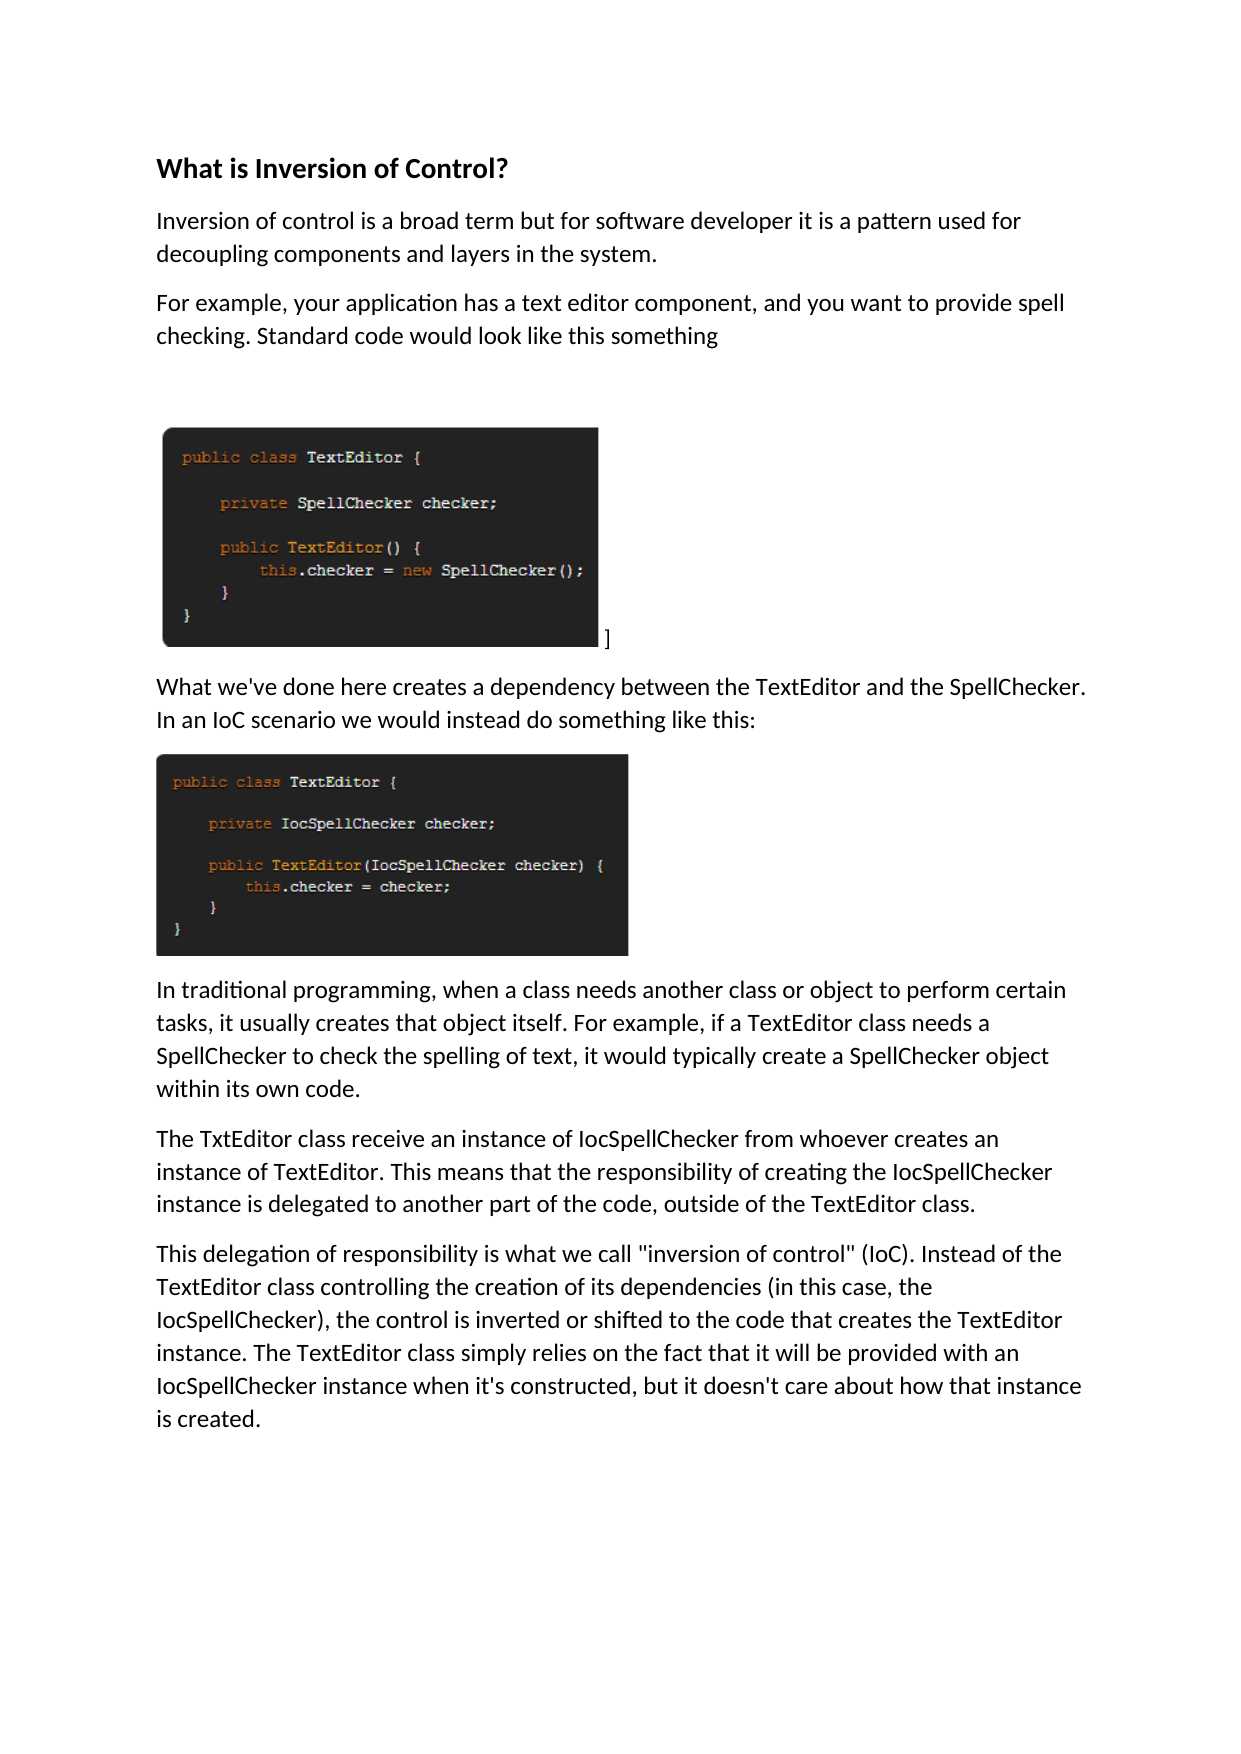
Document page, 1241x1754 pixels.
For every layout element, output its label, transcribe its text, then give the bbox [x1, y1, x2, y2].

text Inversion of control is a broad term but for software developer it is a pattern used for decoupling components and layers in the system. [156, 205, 1090, 268]
picture [156, 425, 599, 647]
text The TxtEditor class receive an instance of IocSpellChecker from whoever creates an instance of TextEditor. This means that the responsibility of creating the IocSpellChecker instance is delegated to another part of the code, outside of the TextEditor class. [156, 1123, 1090, 1219]
text For example, your application has a text editor component, and you want to provide spell checking. Standard code would look like this something [156, 288, 1090, 351]
picture [156, 753, 629, 956]
text In traditional programming, when a class needs another class or object to perform certain tasks, it usually creates that object itself. For example, if a TextEditor class needs a SpellChecker to check the spelling of text, it would typically create a SpellChecker object within its own code. [156, 974, 1090, 1104]
text This delegation of responsibility is what we call "inversion of control" (IoC). Instead of the TextEditor class controlling the creation of its dependencies (in this case, the IocSpellChecker), the control is inverted or shifted to the code that creates the TextEditor instance. The TextEditor class simply relies on the fact that it will be provided with an IocSpellChecker instance when it's constructed, but it doesn't care about how that instance is created. [156, 1238, 1090, 1433]
text What we've done here creates a dependency between the TextEditor and the SpellChecker. In an IoC scenario we would instead do something like this: [156, 671, 1090, 734]
text What is Inversion of Control? [156, 150, 1090, 186]
